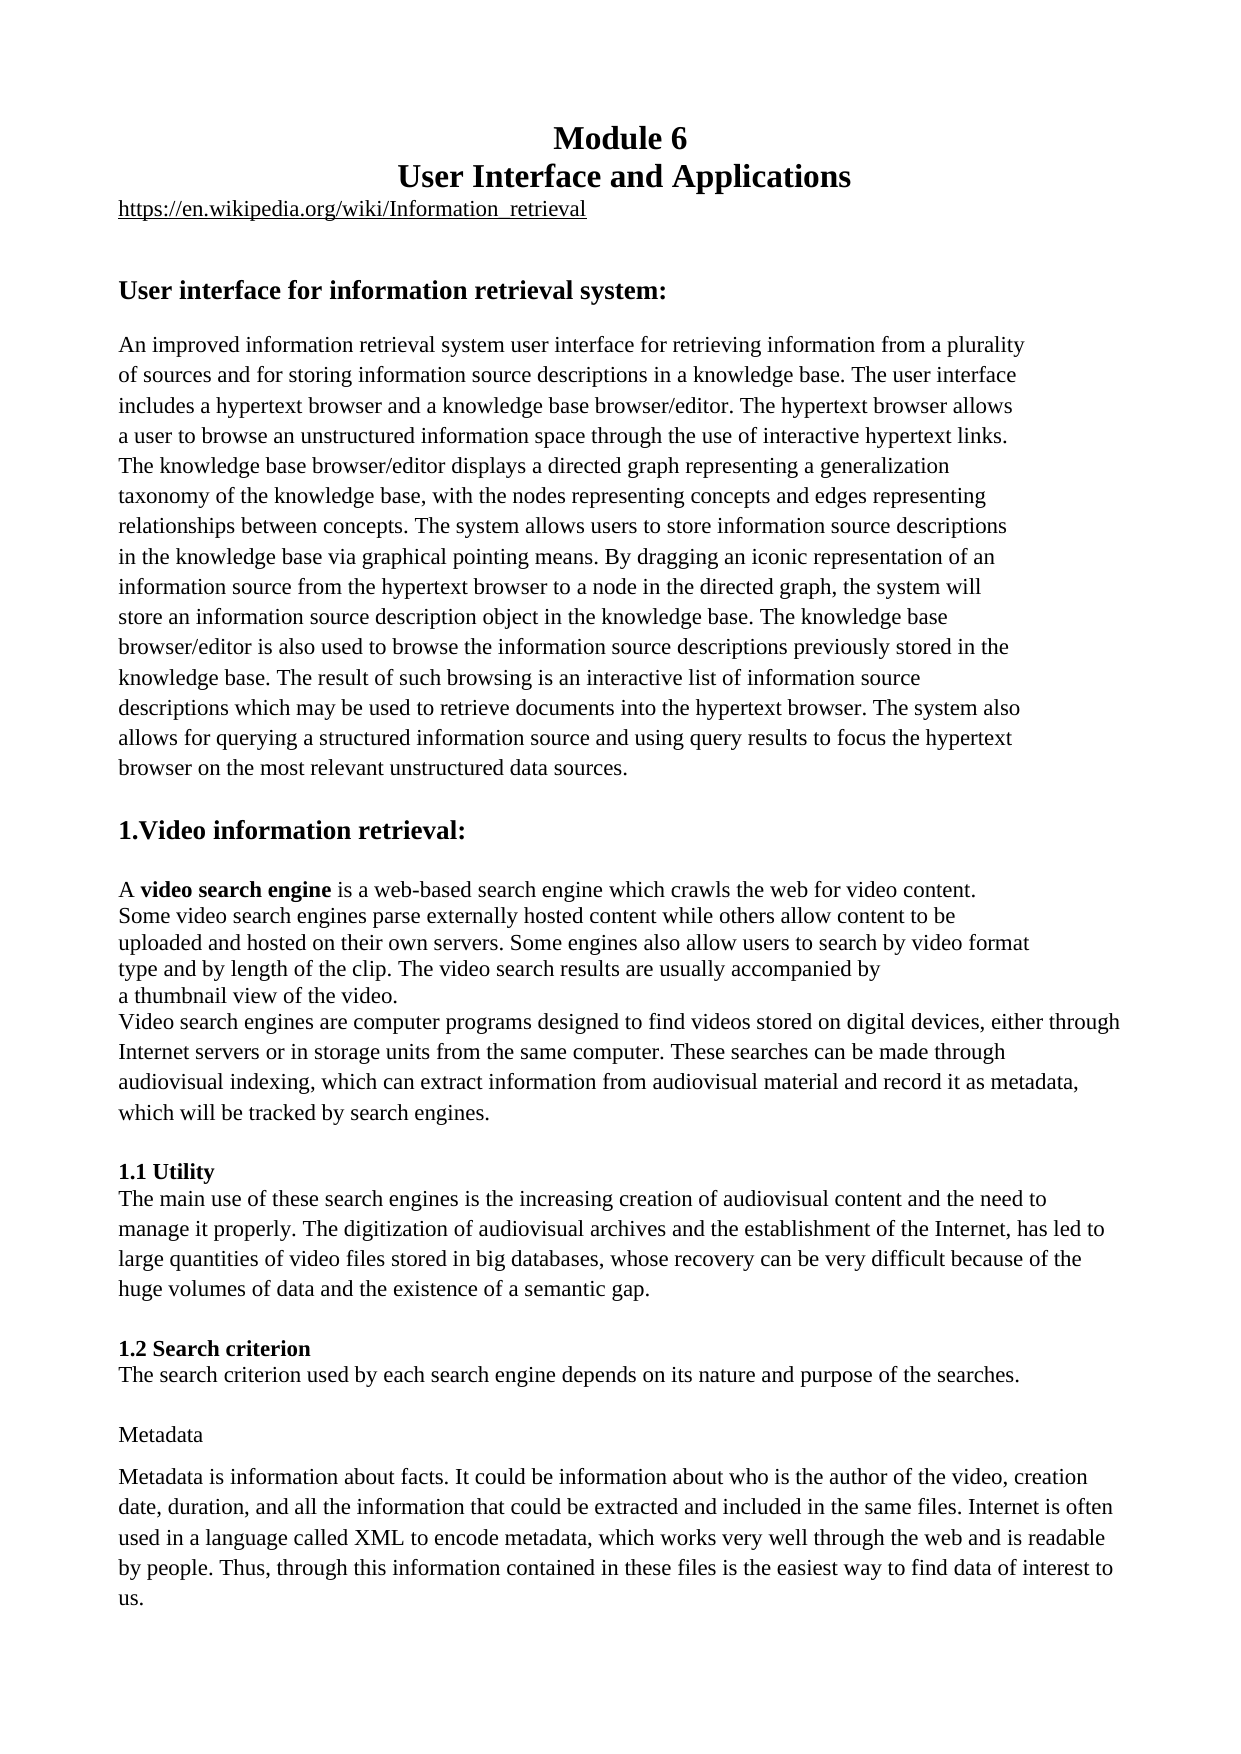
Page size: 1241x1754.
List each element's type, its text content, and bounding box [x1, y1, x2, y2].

text A video search engine is a web-based search engine which crawls the web for video content. Some video search engines parse externally hosted content while others allow content to be uploaded and hosted on their own servers. Some engines also allow users to search by video format type and by length of the clip. The video search results are usually accompanied by a thumbnail view of the video. [118, 876, 1031, 1008]
text https://en.wikipedia.org/wiki/Information_retrieval [118, 195, 1122, 221]
subtitle User interface for information retrieval system: [118, 274, 1122, 305]
text 1.Video information retrieval: [118, 814, 1031, 845]
text The search criterion used by each search engine depends on its nature and purpose of the searches. [118, 1361, 1122, 1388]
text An improved information retrieval system user interface for retrieving information from a plurality of sources and for storing information source descriptions in a knowledge base. The user interface includes a hypertext browser and a knowledge base browser/editor. The hypertext browser allows a user to browse an unstructured information space through the use of interactive hypertext links. The knowledge base browser/editor displays a directed graph representing a generalization taxonomy of the knowledge base, with the nodes representing concepts and edges representing relationships between concepts. The system allows users to store information source descriptions in the knowledge base via graphical pointing means. By dragging an iconic representation of an information source from the hypertext browser to a node in the directed graph, the system will store an information source description object in the knowledge base. The knowledge base browser/editor is also used to browse the information source descriptions previously stored in the knowledge base. The result of such browsing is an interactive list of information source descriptions which may be used to retrieve documents into the hypertext browser. The system also allows for querying a structured information source and using query results to focus the hypertext browser on the most relevant unstructured data sources. [118, 331, 1028, 781]
text User Interface and Applications [118, 156, 1122, 195]
text Module 6 [118, 118, 1122, 156]
text Video search engines are computer programs designed to find videos stored on digital devices, either through Internet servers or in storage units from the same computer. These searches can be made through audiovisual indexing, which can extract information from audiovisual material and record it as metadata, which will be tracked by search engines. [118, 1008, 1122, 1125]
subtitle 1.2 Search criterion [118, 1335, 1031, 1361]
subtitle 1.1 Utility [118, 1158, 1031, 1185]
text The main use of these search engines is the increasing creation of audiovisual content and the need to manage it properly. The digitization of audiovisual archives and the establishment of the Internet, has led to large quantities of video files stored in big databases, whose recovery can be very difficult because of the huge volumes of data and the existence of a semantic gap. [118, 1185, 1122, 1302]
subtitle Metadata [118, 1421, 1122, 1447]
text Metadata is information about facts. It could be information about who is the author of the video, creation date, duration, and all the information that could be extracted and included in the same files. Internet is often used in a language called XML to encode metadata, which works very well through the web and is readable by people. Thus, through this information contained in these files is the easiest way to find data of interest to us. [118, 1463, 1122, 1610]
